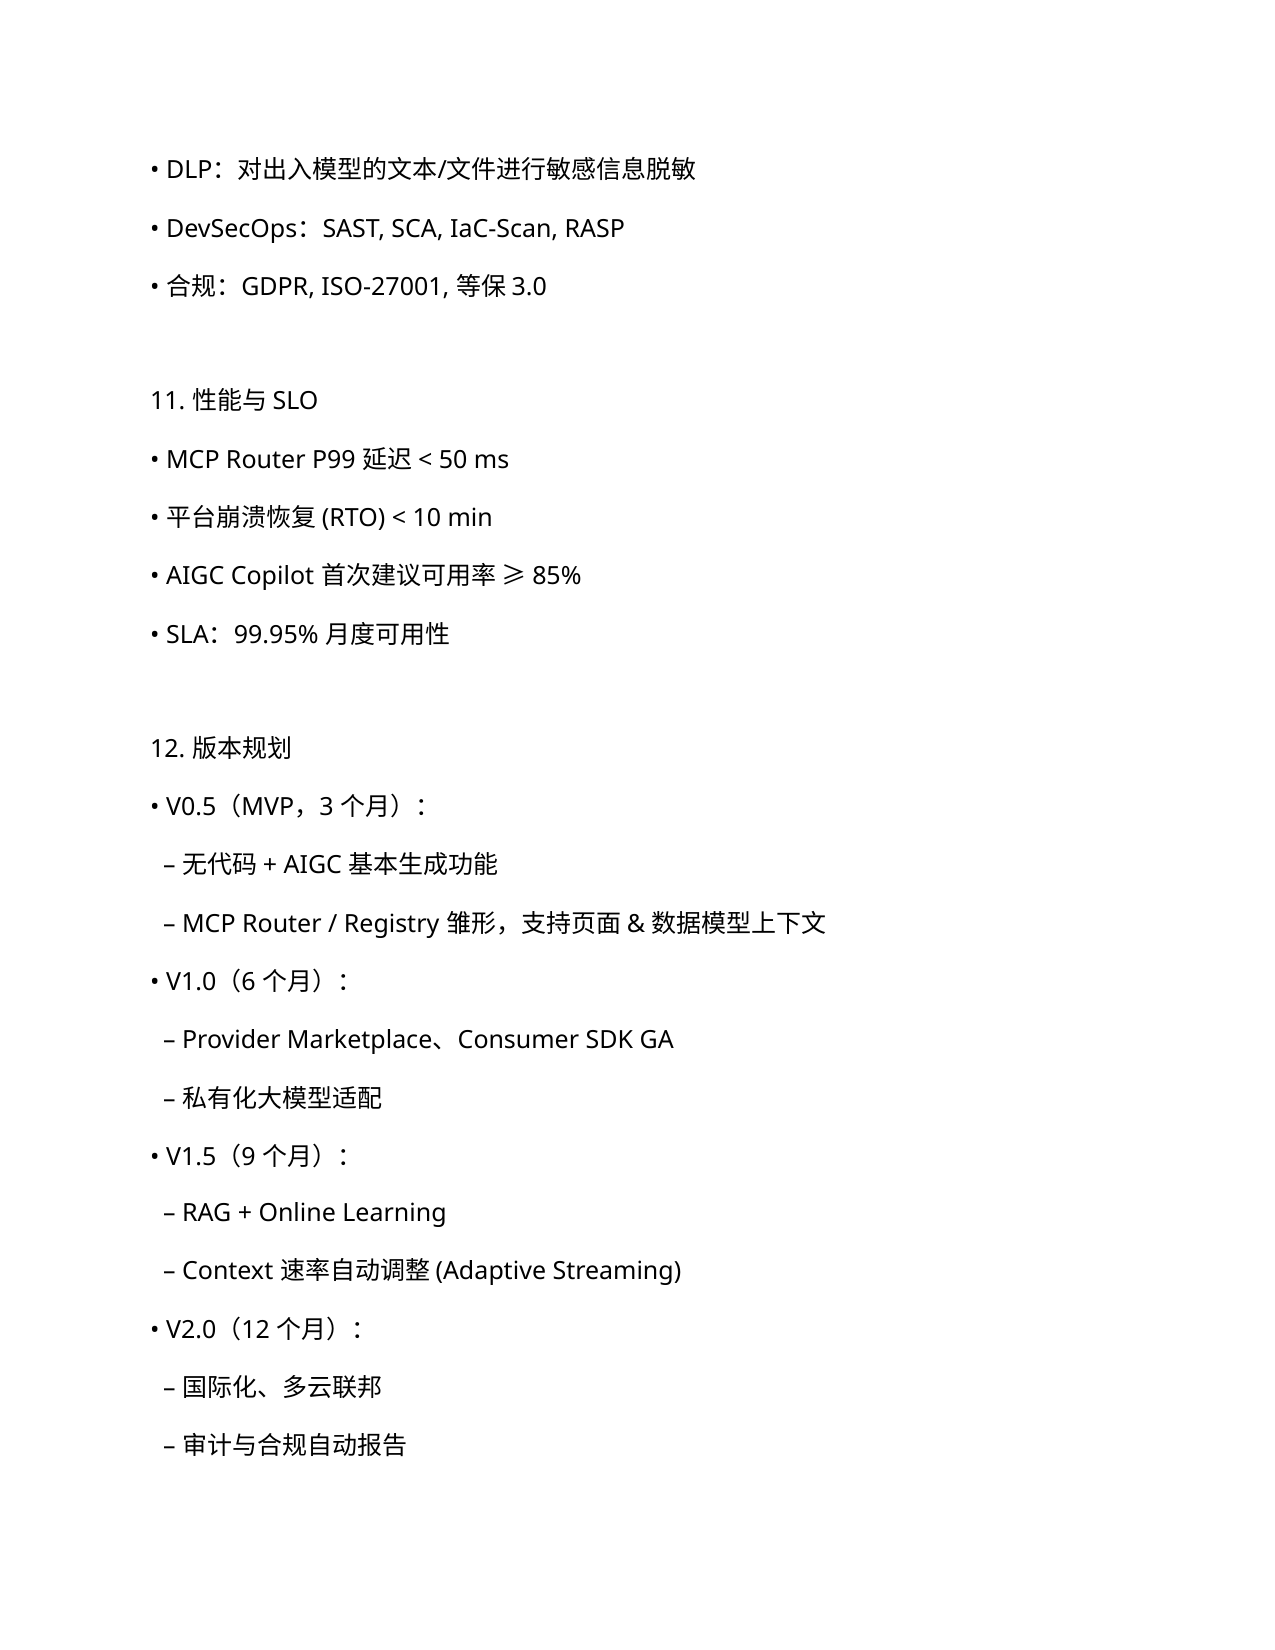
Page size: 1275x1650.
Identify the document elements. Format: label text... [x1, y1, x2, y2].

text • SLA：99.95% 月度可用性 [150, 614, 1125, 650]
text – RAG + Online Learning [150, 1195, 1125, 1229]
text • AIGC Copilot 首次建议可用率 ≥ 85% [150, 556, 1125, 592]
text – Context 速率自动调整 (Adaptive Streaming) [150, 1251, 1125, 1287]
text • V0.5（MVP，3 个月）： [150, 787, 1125, 823]
text • V1.5（9 个月）： [150, 1137, 1125, 1173]
text • V1.0（6 个月）： [150, 962, 1125, 998]
text – 私有化大模型适配 [150, 1078, 1125, 1114]
text – 国际化、多云联邦 [150, 1367, 1125, 1404]
text • DevSecOps：SAST, SCA, IaC-Scan, RASP [150, 208, 1125, 244]
text – Provider Marketplace、Consumer SDK GA [150, 1020, 1125, 1056]
text • V2.0（12 个月）： [150, 1309, 1125, 1345]
text • 合规：GDPR, ISO-27001, 等保 3.0 [150, 267, 1125, 303]
text – 无代码 + AIGC 基本生成功能 [150, 845, 1125, 881]
text • DLP：对出入模型的文本/文件进行敏感信息脱敏 [150, 150, 1125, 186]
text • MCP Router P99 延迟 < 50 ms [150, 439, 1125, 475]
text 11. 性能与 SLO [150, 381, 1125, 417]
text – MCP Router / Registry 雏形，支持页面 & 数据模型上下文 [150, 903, 1125, 939]
text – 审计与合规自动报告 [150, 1426, 1125, 1462]
text 12. 版本规划 [150, 728, 1125, 764]
text • 平台崩溃恢复 (RTO) < 10 min [150, 497, 1125, 534]
